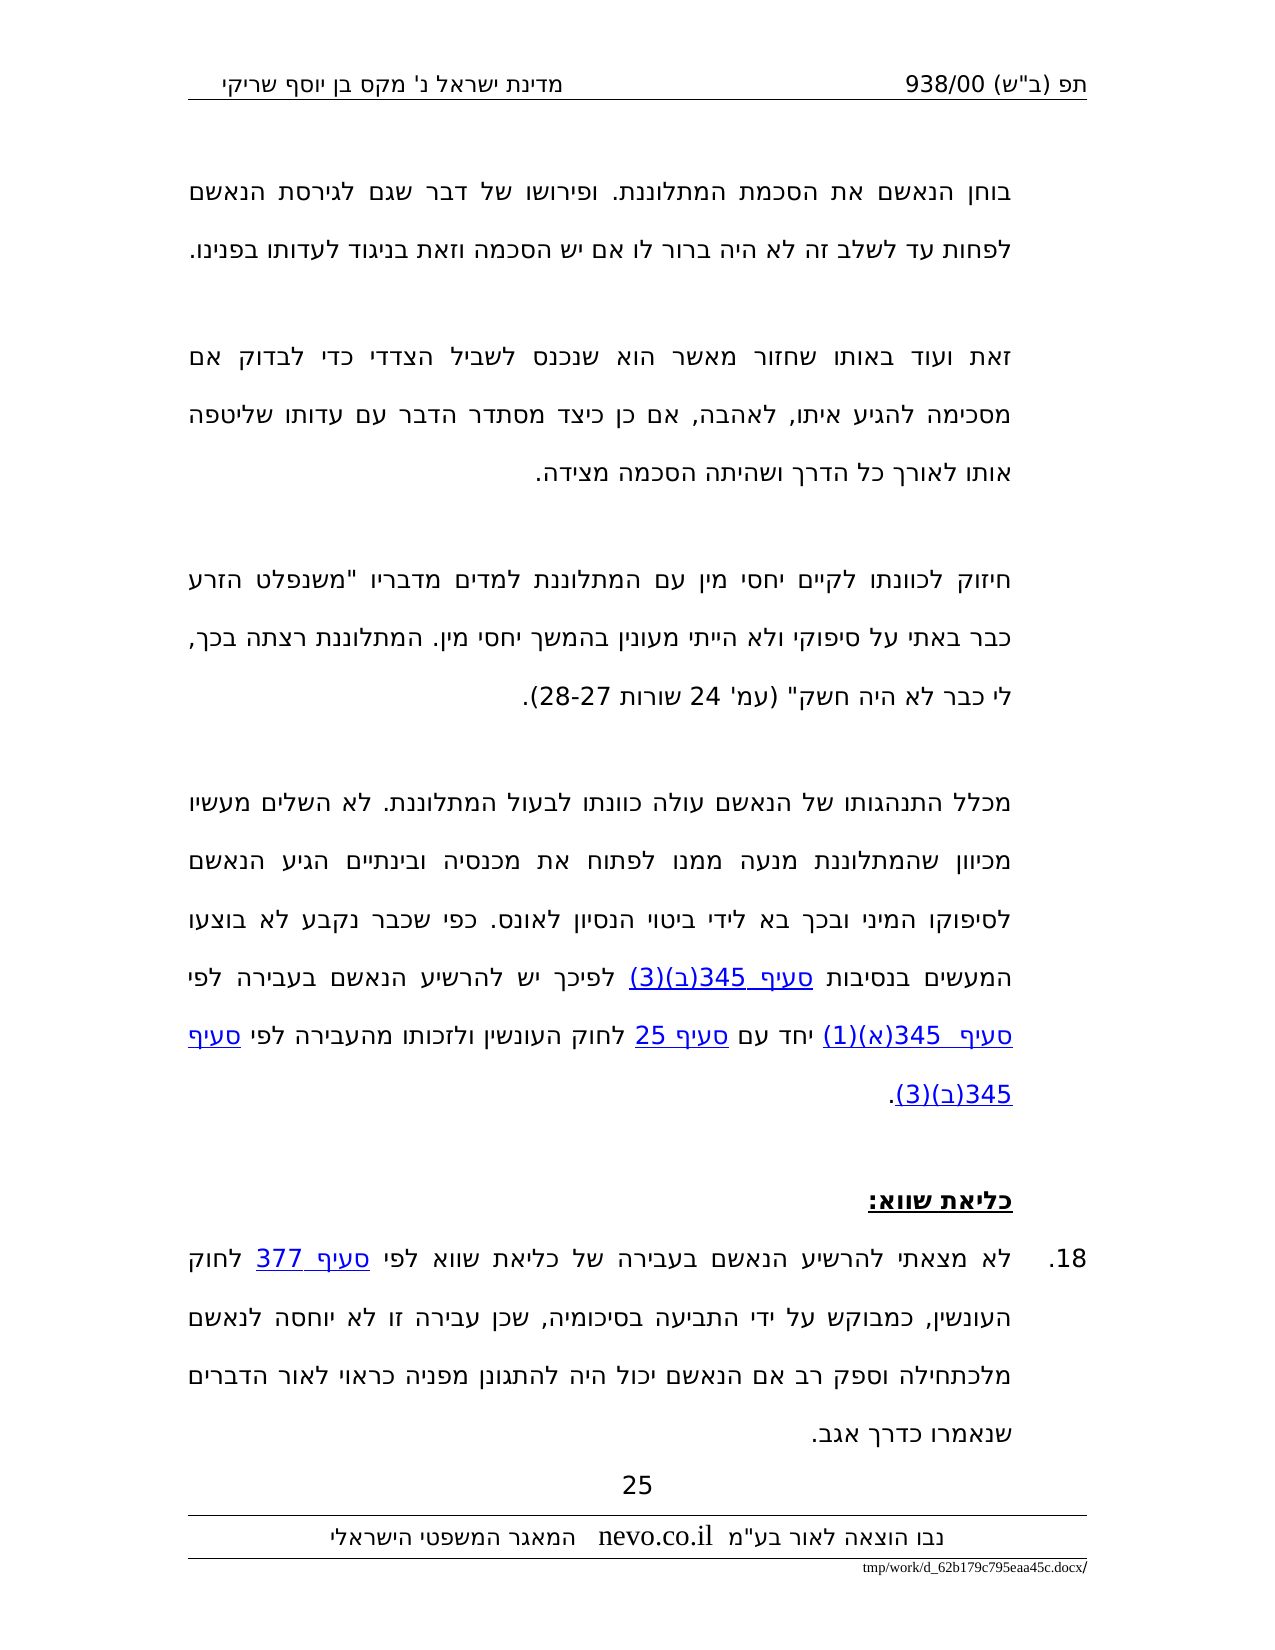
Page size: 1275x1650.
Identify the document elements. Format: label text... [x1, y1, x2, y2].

text מכלל התנהגותו של הנאשם עולה כוונתו לבעול המתלוננת. לא השלים מעשיו מכיוון שהמתלוננת מנעה ממנו לפתוח את מכנסיה ובינתיים הגיע הנאשם לסיפוקו המיני ובכך בא לידי ביטוי הנסיון לאונס. כפי שכבר נקבע לא בוצעו המעשים בנסיבות סעיף 345(ב)(3) לפיכך יש להרשיע הנאשם בעבירה לפי סעיף 345(א)(1) יחד עם סעיף 25 לחוק העונשין ולזכותו מהעבירה לפי סעיף 345(ב)(3). [187, 788, 1012, 1109]
text 18. לא מצאתי להרשיע הנאשם בעבירה של כליאת שווא לפי סעיף 377 לחוק העונשין, כמבוקש על ידי התביעה בסיכומיה, שכן עבירה זו לא יוחסה לנאשם מלכתחילה וספק רב אם הנאשם יכול היה להתגונן מפניה כראוי לאור הדברים שנאמרו כדרך אגב. [187, 1245, 1087, 1449]
text זאת ועוד באותו שחזור מאשר הוא שנכנס לשביל הצדדי כדי לבדוק אם מסכימה להגיע איתו, לאהבה, אם כן כיצד מסתדר הדבר עם עדותו שליטפה אותו לאורך כל הדרך ושהיתה הסכמה מצידה. [187, 342, 1012, 488]
text חיזוק לכוונתו לקיים יחסי מין עם המתלוננת למדים מדבריו "משנפלט הזרע כבר באתי על סיפוקי ולא הייתי מעונין בהמשך יחסי מין. המתלוננת רצתה בכך, לי כבר לא היה חשק" (עמ' 24 שורות 28-27). [187, 565, 1012, 711]
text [187, 177, 1012, 265]
text כליאת שווא: [187, 1186, 1087, 1216]
